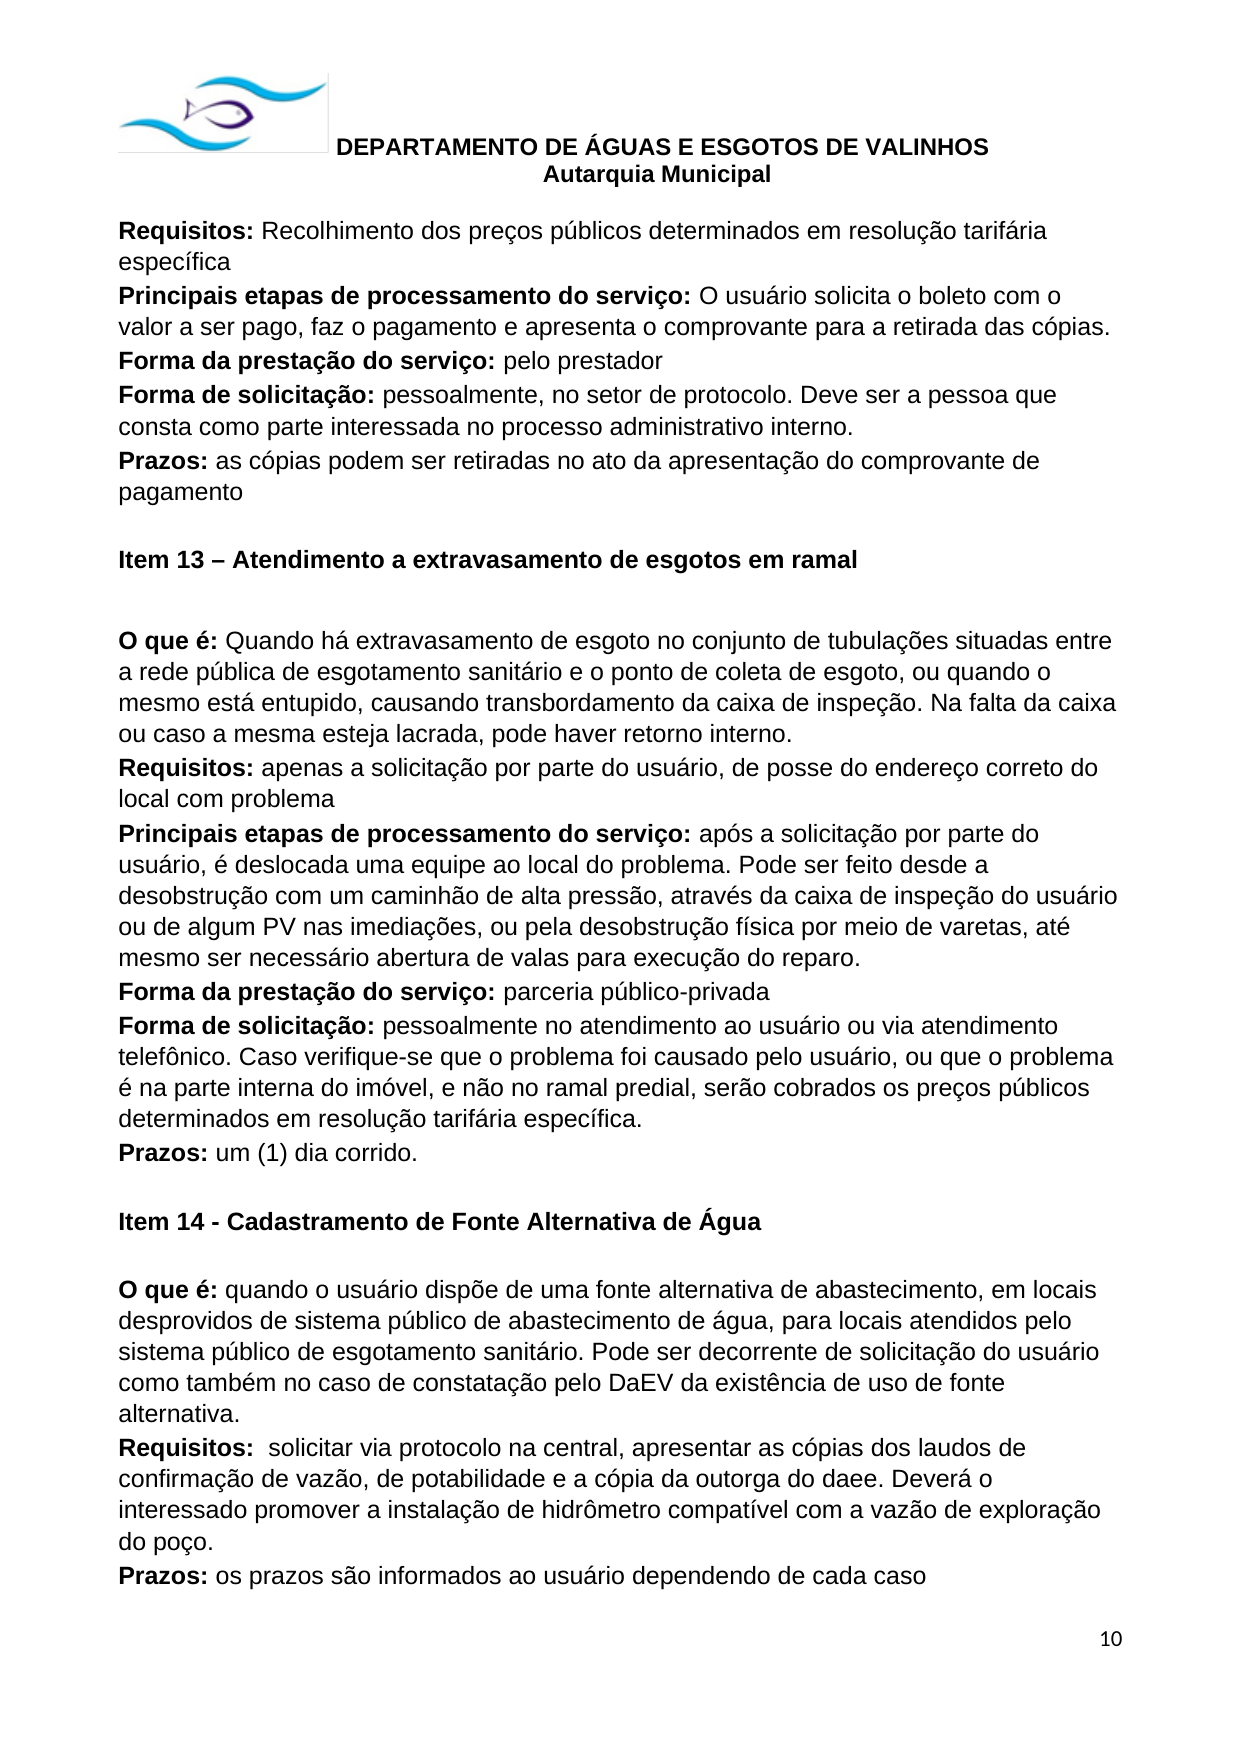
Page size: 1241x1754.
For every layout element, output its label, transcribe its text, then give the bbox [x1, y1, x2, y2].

text Prazos: as cópias podem ser retiradas no ato da apresentação do comprovante de pagamento [118, 446, 1122, 505]
picture [118, 73, 329, 156]
text Principais etapas de processamento do serviço: após a solicitação por parte do usuário, é deslocada uma equipe ao local do problema. Pode ser feito desde a desobstrução com um caminhão de alta pressão, através da caixa de inspeção do usuário ou de algum PV nas imediações, ou pela desobstrução física por meio de varetas, até mesmo ser necessário abertura de valas para execução do reparo. [118, 818, 1122, 971]
text O que é: Quando há extravasamento de esgoto no conjunto de tubulações situadas entre a rede pública de esgotamento sanitário e o ponto de coleta de esgoto, ou quando o mesmo está entupido, causando transbordamento da caixa de inspeção. Na falta da caixa ou caso a mesma esteja lacrada, pode haver retorno interno. [118, 626, 1122, 748]
text Requisitos: Recolhimento dos preços públicos determinados em resolução tarifária específica [118, 216, 1122, 276]
text Requisitos: apenas a solicitação por parte do usuário, de posse do endereço correto do local com problema [118, 753, 1122, 813]
text Forma de solicitação: pessoalmente, no setor de protocolo. Deve ser a pessoa que consta como parte interessada no processo administrativo interno. [118, 380, 1122, 440]
text Prazos: um (1) dia corrido. [118, 1138, 1122, 1167]
text Prazos: os prazos são informados ao usuário dependendo de cada caso [118, 1561, 1122, 1589]
text Requisitos: solicitar via protocolo na central, apresentar as cópias dos laudos de confirmação de vazão, de potabilidade e a cópia da outorga do daee. Deverá o interessado promover a instalação de hidrômetro compatível com a vazão de exploração do poço. [118, 1433, 1122, 1555]
text Forma da prestação do serviço: parceria público-privada [118, 977, 1122, 1006]
text O que é: quando o usuário dispõe de uma fonte alternativa de abastecimento, em locais desprovidos de sistema público de abastecimento de água, para locais atendidos pelo sistema público de esgotamento sanitário. Pode ser decorrente de solicitação do usuário como também no caso de constatação pelo DaEV da existência de uso de fonte alternativa. [118, 1275, 1122, 1428]
subtitle Item 13 – Atendimento a extravasamento de esgotos em ramal [118, 545, 1122, 574]
text Forma de solicitação: pessoalmente no atendimento ao usuário ou via atendimento telefônico. Caso verifique-se que o problema foi causado pelo usuário, ou que o problema é na parte interna do imóvel, e não no ramal predial, serão cobrados os preços públicos determinados em resolução tarifária específica. [118, 1011, 1122, 1133]
subtitle Item 14 - Cadastramento de Fonte Alternativa de Água [118, 1207, 1122, 1235]
text Forma da prestação do serviço: pelo prestador [118, 346, 1122, 375]
text Principais etapas de processamento do serviço: O usuário solicita o boleto com o valor a ser pago, faz o pagamento e apresenta o comprovante para a retirada das cópias. [118, 281, 1122, 341]
